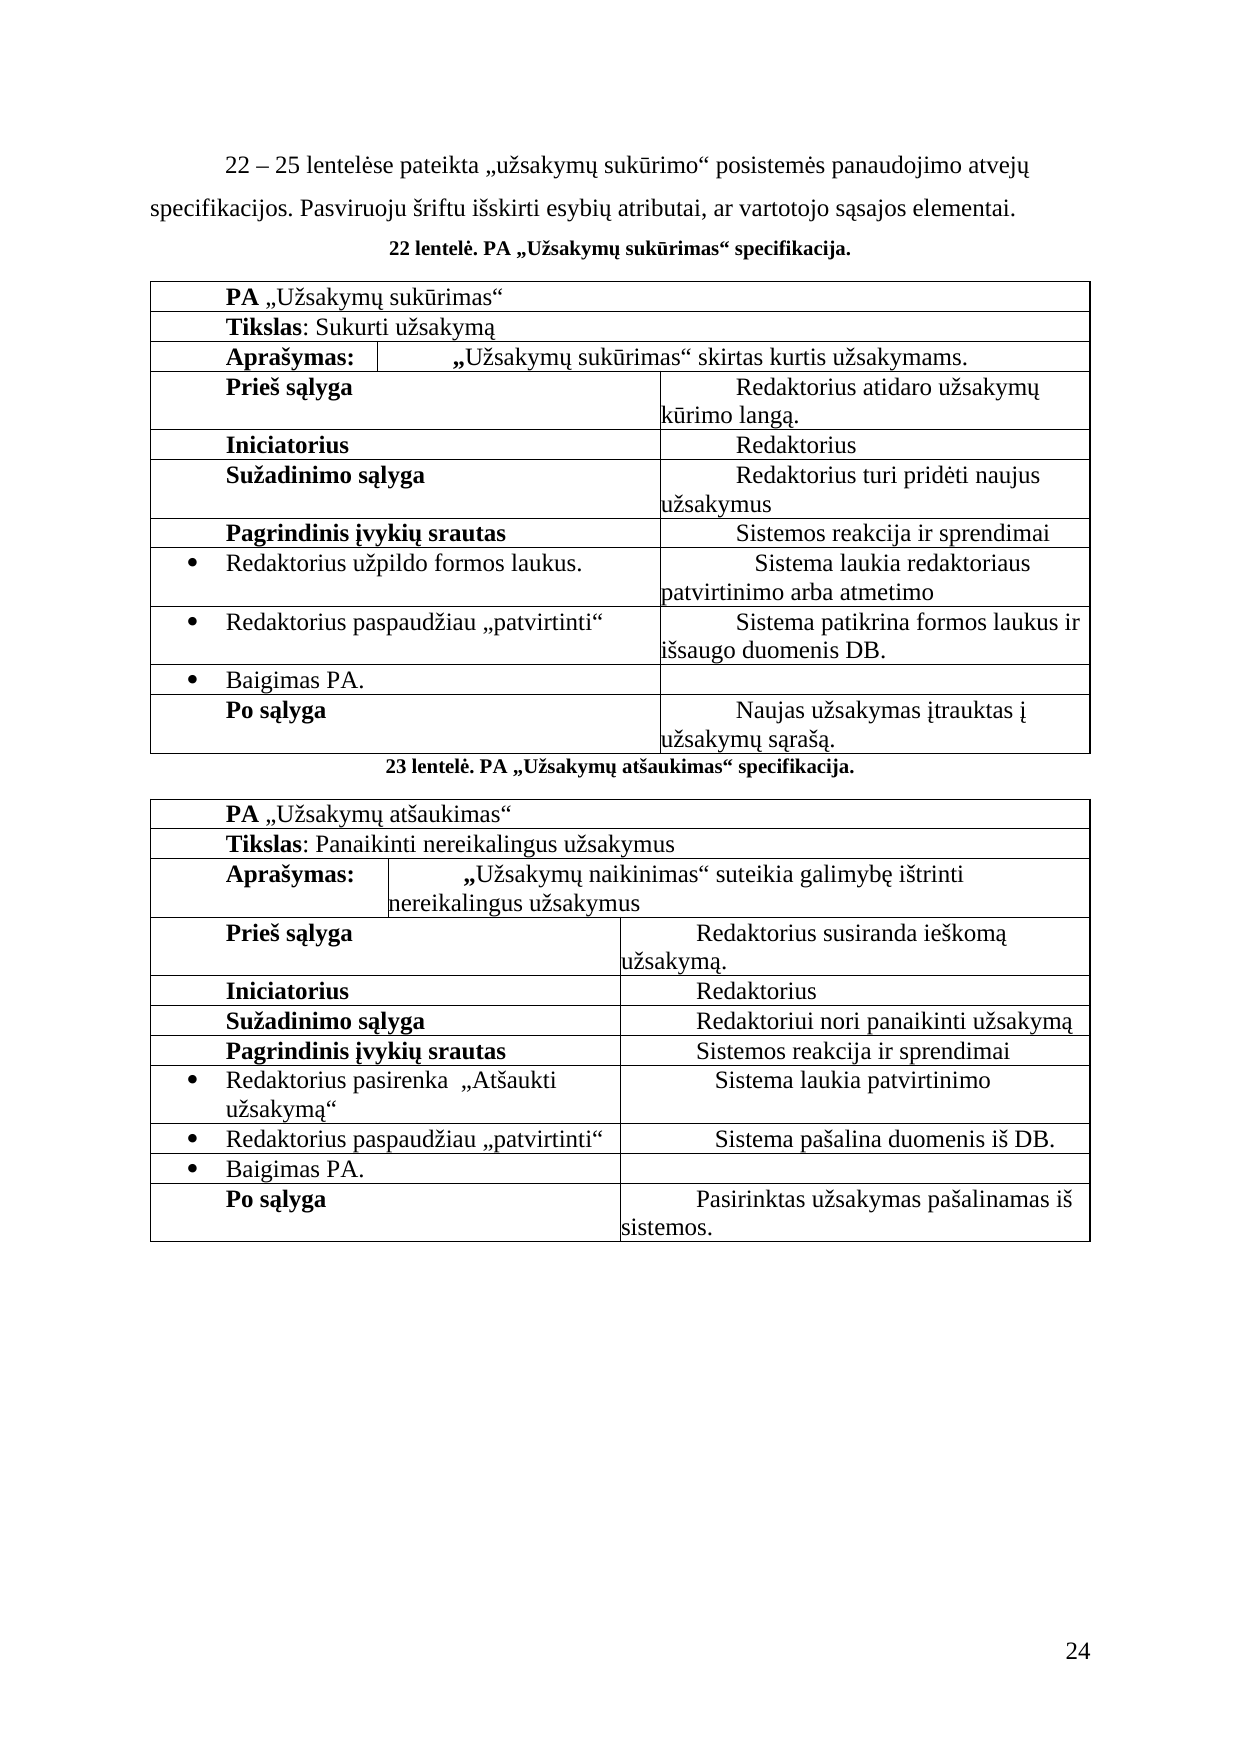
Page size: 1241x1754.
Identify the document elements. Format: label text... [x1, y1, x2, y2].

table_cell Sistema patikrina formos laukus ir išsaugo duomenis DB. [661, 607, 1089, 664]
table_cell Tikslas: Panaikinti nereikalingus užsakymus [151, 829, 1089, 858]
table_cell Redaktorius atidaro užsakymų kūrimo langą. [661, 372, 1089, 429]
table_header PA „Užsakymų atšaukimas“ [151, 800, 1089, 828]
table_cell Sužadinimo sąlyga [151, 460, 660, 517]
table_cell Naujas užsakymas įtrauktas į užsakymų sąrašą. [661, 695, 1089, 753]
table_cell Redaktorius paspaudžiau „patvirtinti“ [151, 607, 660, 664]
table_cell Redaktorius [621, 976, 1089, 1005]
table_cell Redaktorius susiranda ieškomą užsakymą. [621, 918, 1089, 975]
table_cell Pagrindinis įvykių srautas [151, 1036, 620, 1064]
table_cell Sužadinimo sąlyga [151, 1006, 620, 1035]
table_cell Pagrindinis įvykių srautas [151, 519, 660, 547]
table_cell Po sąlyga [151, 1184, 620, 1241]
table_cell Aprašymas: [151, 342, 377, 371]
table_cell Tikslas: Sukurti užsakymą [151, 312, 1089, 341]
table_cell [621, 1154, 1089, 1183]
table_cell Baigimas PA. [151, 1154, 620, 1183]
table_cell Po sąlyga [151, 695, 660, 753]
table_cell Iniciatorius [151, 430, 660, 459]
table_cell Redaktorius turi pridėti naujus užsakymus [661, 460, 1089, 517]
table_cell Iniciatorius [151, 976, 620, 1005]
table_cell Redaktorius pasirenka „Atšaukti užsakymą“ [151, 1066, 620, 1123]
table_cell Pasirinktas užsakymas pašalinamas iš sistemos. [621, 1184, 1089, 1241]
table_cell „Užsakymų naikinimas“ suteikia galimybę ištrinti nereikalingus užsakymus [389, 859, 1089, 917]
table_cell Sistemos reakcija ir sprendimai [661, 519, 1089, 547]
table_cell Redaktorius paspaudžiau „patvirtinti“ [151, 1124, 620, 1153]
table_header PA „Užsakymų sukūrimas“ [151, 282, 1089, 311]
table_cell Sistema laukia redaktoriaus patvirtinimo arba atmetimo [661, 548, 1089, 606]
table_cell Redaktorius [661, 430, 1089, 459]
table_cell [661, 665, 1089, 694]
text 22 – 25 lentelėse pateikta „užsakymų sukūrimo“ posistemės panaudojimo atvejų specifikacijos. Pasviruoju šriftu išskirti esybių atributai, ar vartotojo sąsajos elementai. [150, 150, 1090, 222]
table_cell Redaktoriui nori panaikinti užsakymą [621, 1006, 1089, 1035]
text 22 lentelė. PA „Užsakymų sukūrimas“ specifikacija. [150, 236, 1090, 260]
table_cell Sistema pašalina duomenis iš DB. [621, 1124, 1089, 1153]
table_cell Prieš sąlyga [151, 918, 620, 975]
table_cell Sistemos reakcija ir sprendimai [621, 1036, 1089, 1064]
table_cell „Užsakymų sukūrimas“ skirtas kurtis užsakymams. [378, 342, 1089, 371]
table_cell Sistema laukia patvirtinimo [621, 1066, 1089, 1123]
text 23 lentelė. PA „Užsakymų atšaukimas“ specifikacija. [150, 754, 1090, 778]
table_cell Aprašymas: [151, 859, 388, 917]
table_cell Baigimas PA. [151, 665, 660, 694]
table_cell Prieš sąlyga [151, 372, 660, 429]
table_cell Redaktorius užpildo formos laukus. [151, 548, 660, 606]
